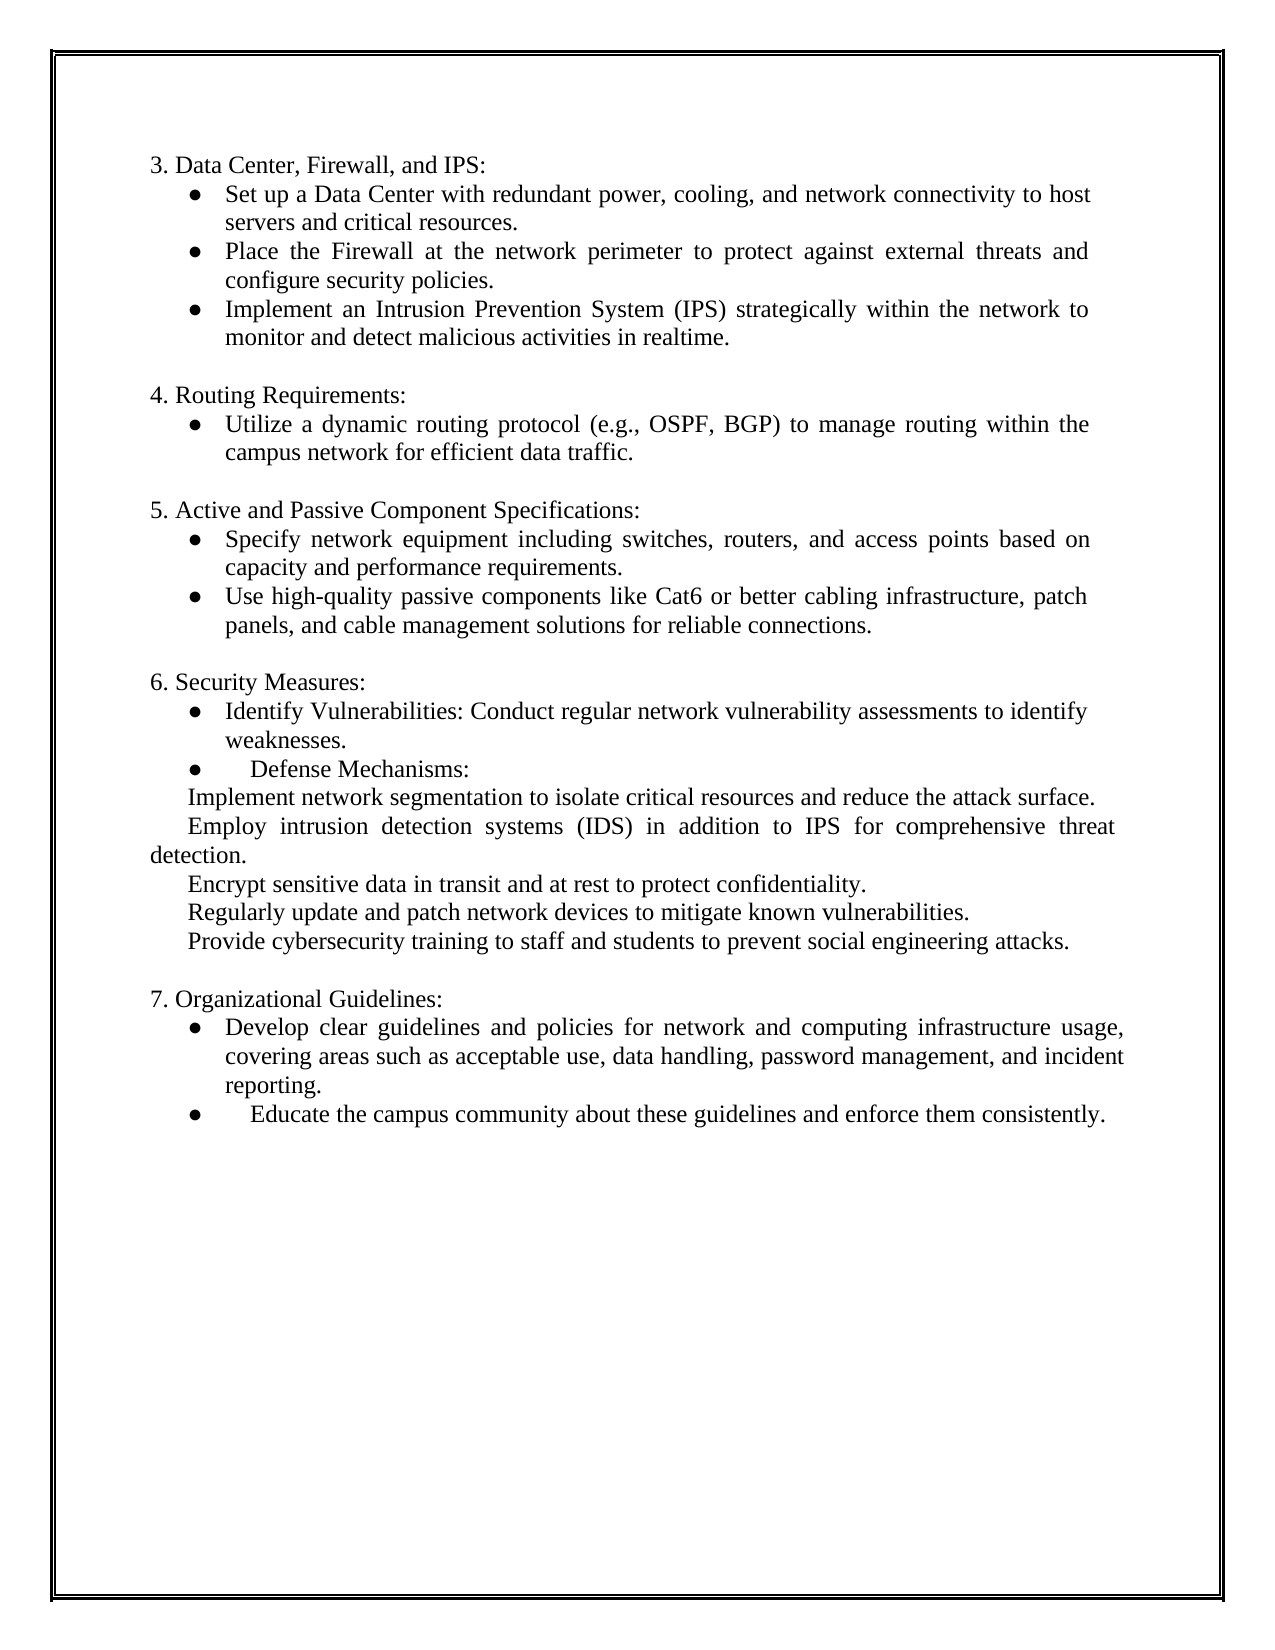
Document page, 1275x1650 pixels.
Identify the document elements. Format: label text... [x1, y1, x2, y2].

list Active and Passive Component Specifications: [150, 495, 1135, 524]
list Educate the campus community about these guidelines and enforce them consistently. [187, 1099, 1135, 1127]
text Provide cybersecurity training to staff and students to prevent social engineering attacks. [187, 926, 1135, 955]
list Utilize a dynamic routing protocol (e.g., OSPF, BGP) to manage routing within the campus network for efficient data traffic. [187, 409, 1124, 466]
text Encrypt sensitive data in transit and at rest to protect confidentiality. Regularly update and patch network devices to mitigate known vulnerabilities. [187, 869, 975, 926]
list Identify Vulnerabilities: Conduct regular network vulnerability assessments to identify weaknesses. [187, 696, 1124, 754]
list Implement an Intrusion Prevention System (IPS) strategically within the network to monitor and detect malicious activities in realtime. [187, 294, 1124, 351]
list Specify network equipment including switches, routers, and access points based on capacity and performance requirements. [187, 524, 1125, 581]
list Data Center, Firewall, and IPS: [150, 150, 1135, 179]
list Defense Mechanisms: [187, 754, 1135, 782]
list Security Measures: [150, 667, 1135, 696]
list Place the Firewall at the network perimeter to protect against external threats and configure security policies. [187, 236, 1124, 294]
list Routing Requirements: [150, 380, 1135, 409]
list Develop clear guidelines and policies for network and computing infrastructure usage, covering areas such as acceptable use, data handling, password management, and incident reporting. [187, 1012, 1125, 1099]
list Organizational Guidelines: [150, 984, 1135, 1012]
list Set up a Data Center with redundant power, cooling, and network connectivity to host servers and critical resources. [187, 179, 1124, 236]
text Implement network segmentation to isolate critical resources and reduce the attack surface. [187, 782, 1135, 811]
list Use high-quality passive components like Cat6 or better cabling infrastructure, patch panels, and cable management solutions for reliable connections. [187, 581, 1124, 639]
text Employ intrusion detection systems (IDS) in addition to IPS for comprehensive threat detection. [150, 811, 1124, 869]
